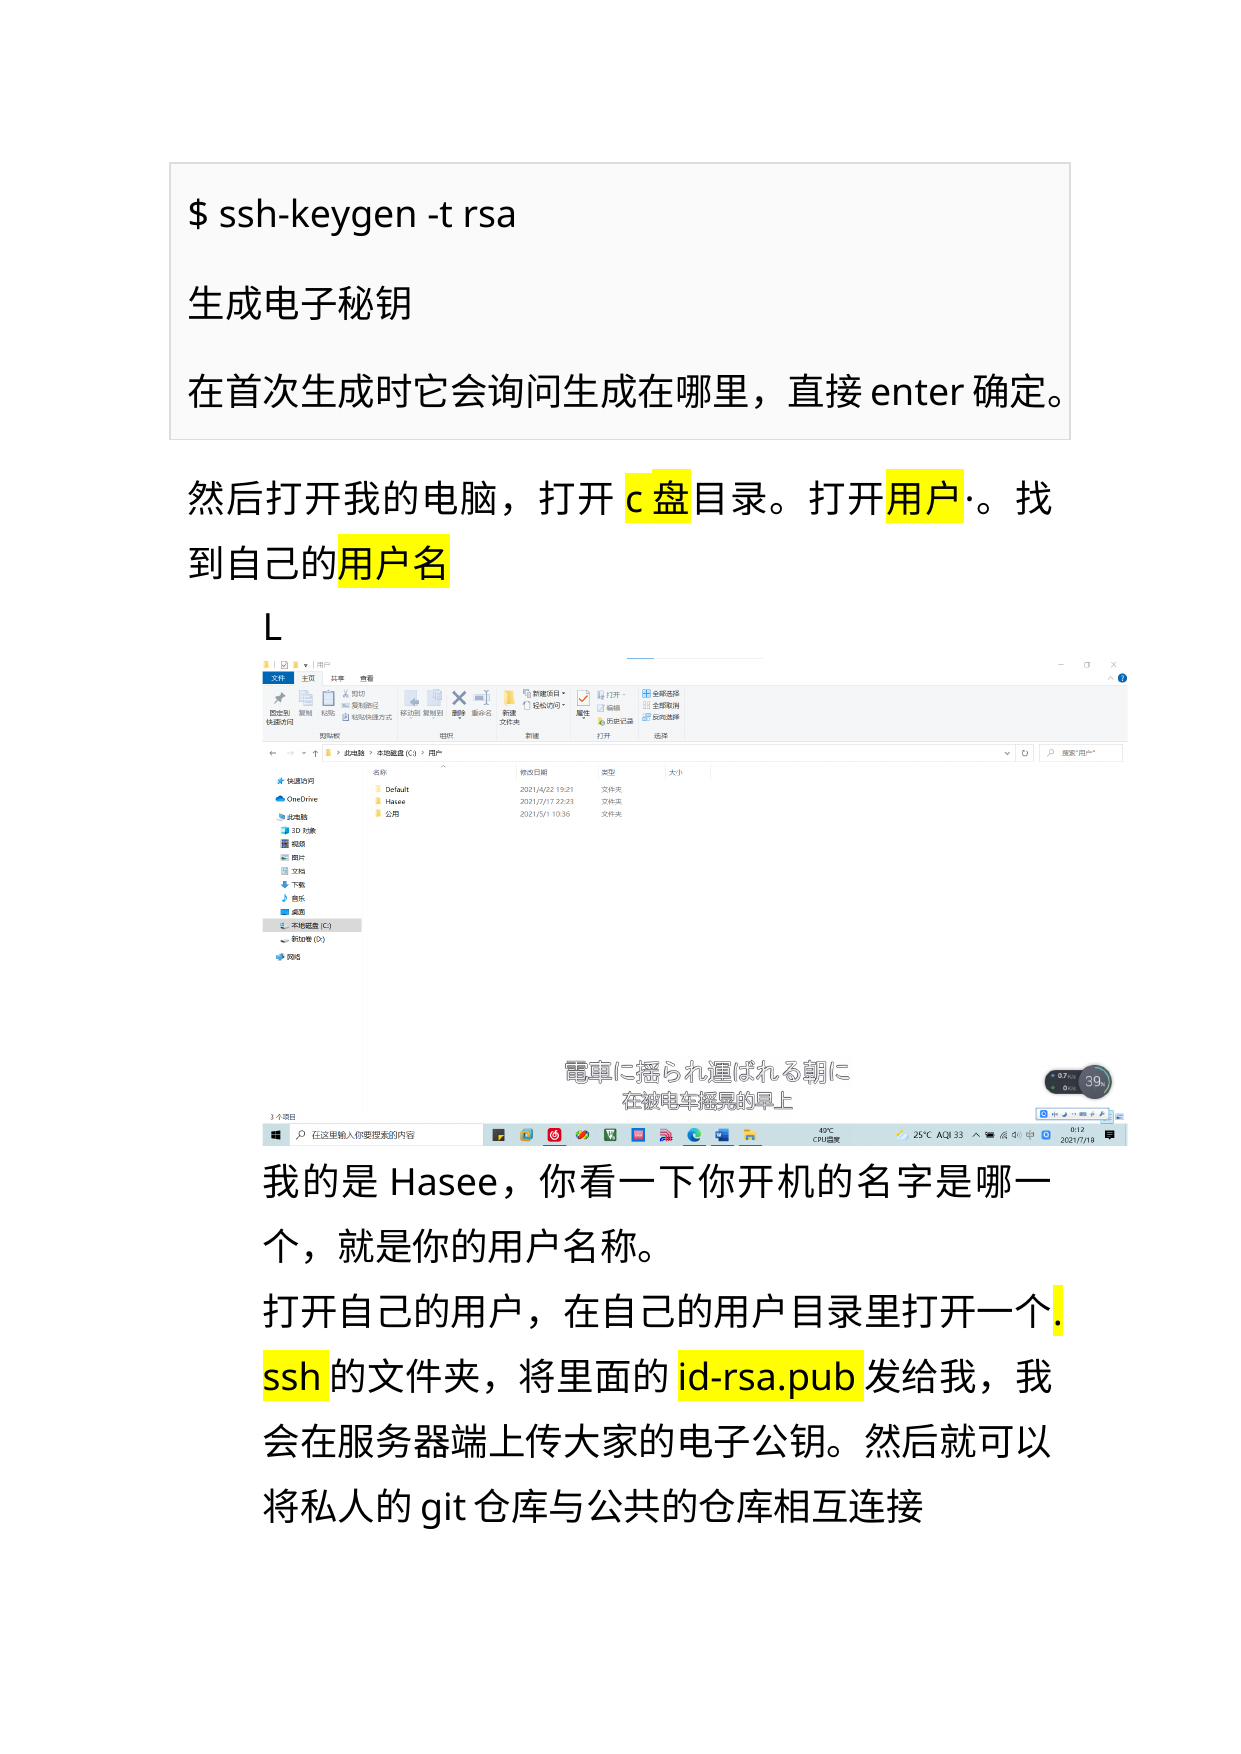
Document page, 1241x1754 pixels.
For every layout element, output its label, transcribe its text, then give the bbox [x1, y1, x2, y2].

list L [262, 594, 1053, 658]
text 在首次生成时它会询问生成在哪里，直接enter确定。 [171, 339, 1069, 439]
text 然后打开我的电脑，打开c盘目录。打开用户·。找到自己的用户名 [187, 464, 1053, 594]
list 打开自己的用户，在自己的用户目录里打开一个.ssh的文件夹，将里面的id-rsa.pub发给我，我会在服务器端上传大家的电子公钥。然后就可以将私人的git仓库与公共的仓库相互连接 [262, 1276, 1053, 1536]
list 我的是Hasee，你看一下你开机的名字是哪一个，就是你的用户名称。 [262, 1146, 1053, 1276]
text $ ssh-keygen -t rsa [171, 164, 1069, 245]
picture [262, 658, 1128, 1146]
text 生成电子秘钥 [171, 250, 1069, 334]
